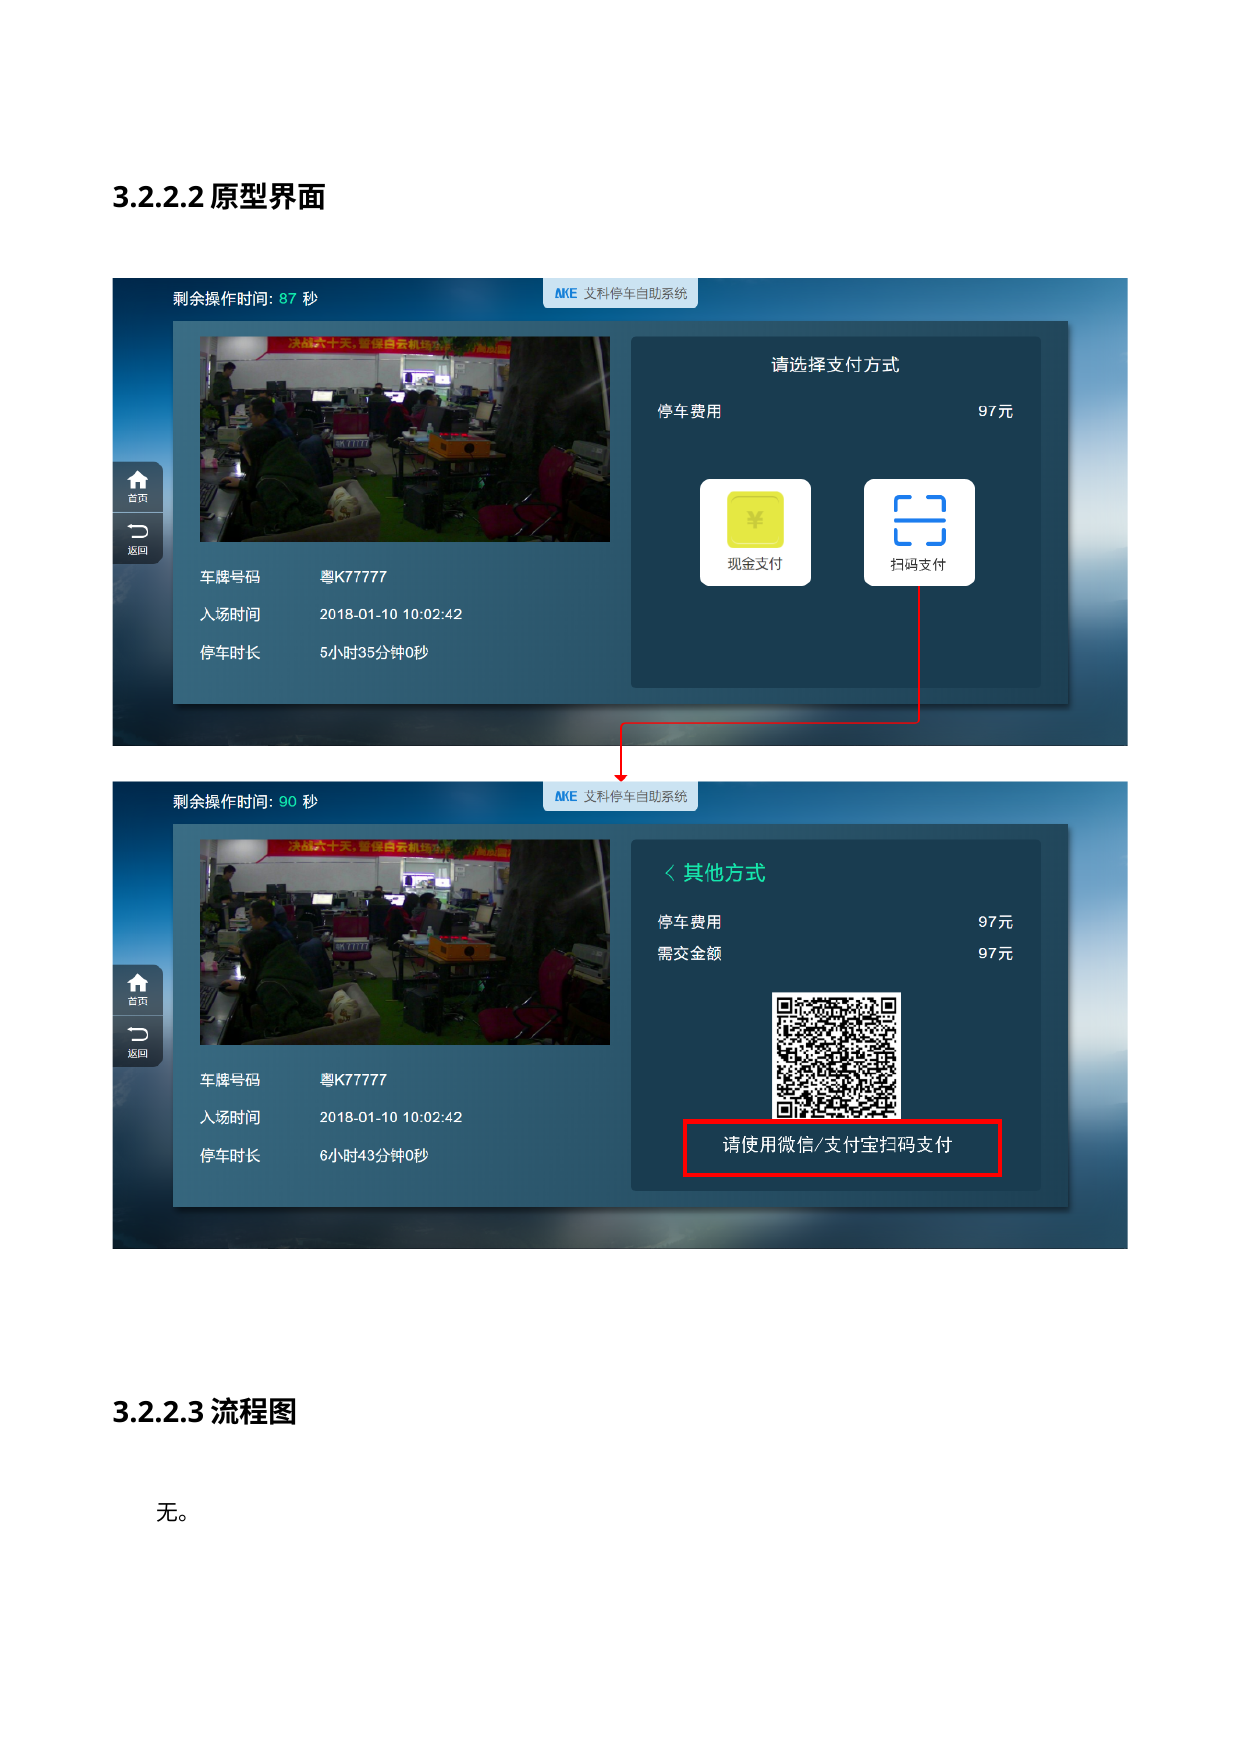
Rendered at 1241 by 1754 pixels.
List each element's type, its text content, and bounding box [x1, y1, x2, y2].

picture [112, 278, 1128, 1249]
subtitle 3.2.2.3流程图 [112, 1378, 1128, 1443]
list 无。 [112, 1494, 1128, 1527]
subtitle 3.2.2.2原型界面 [112, 162, 1128, 227]
